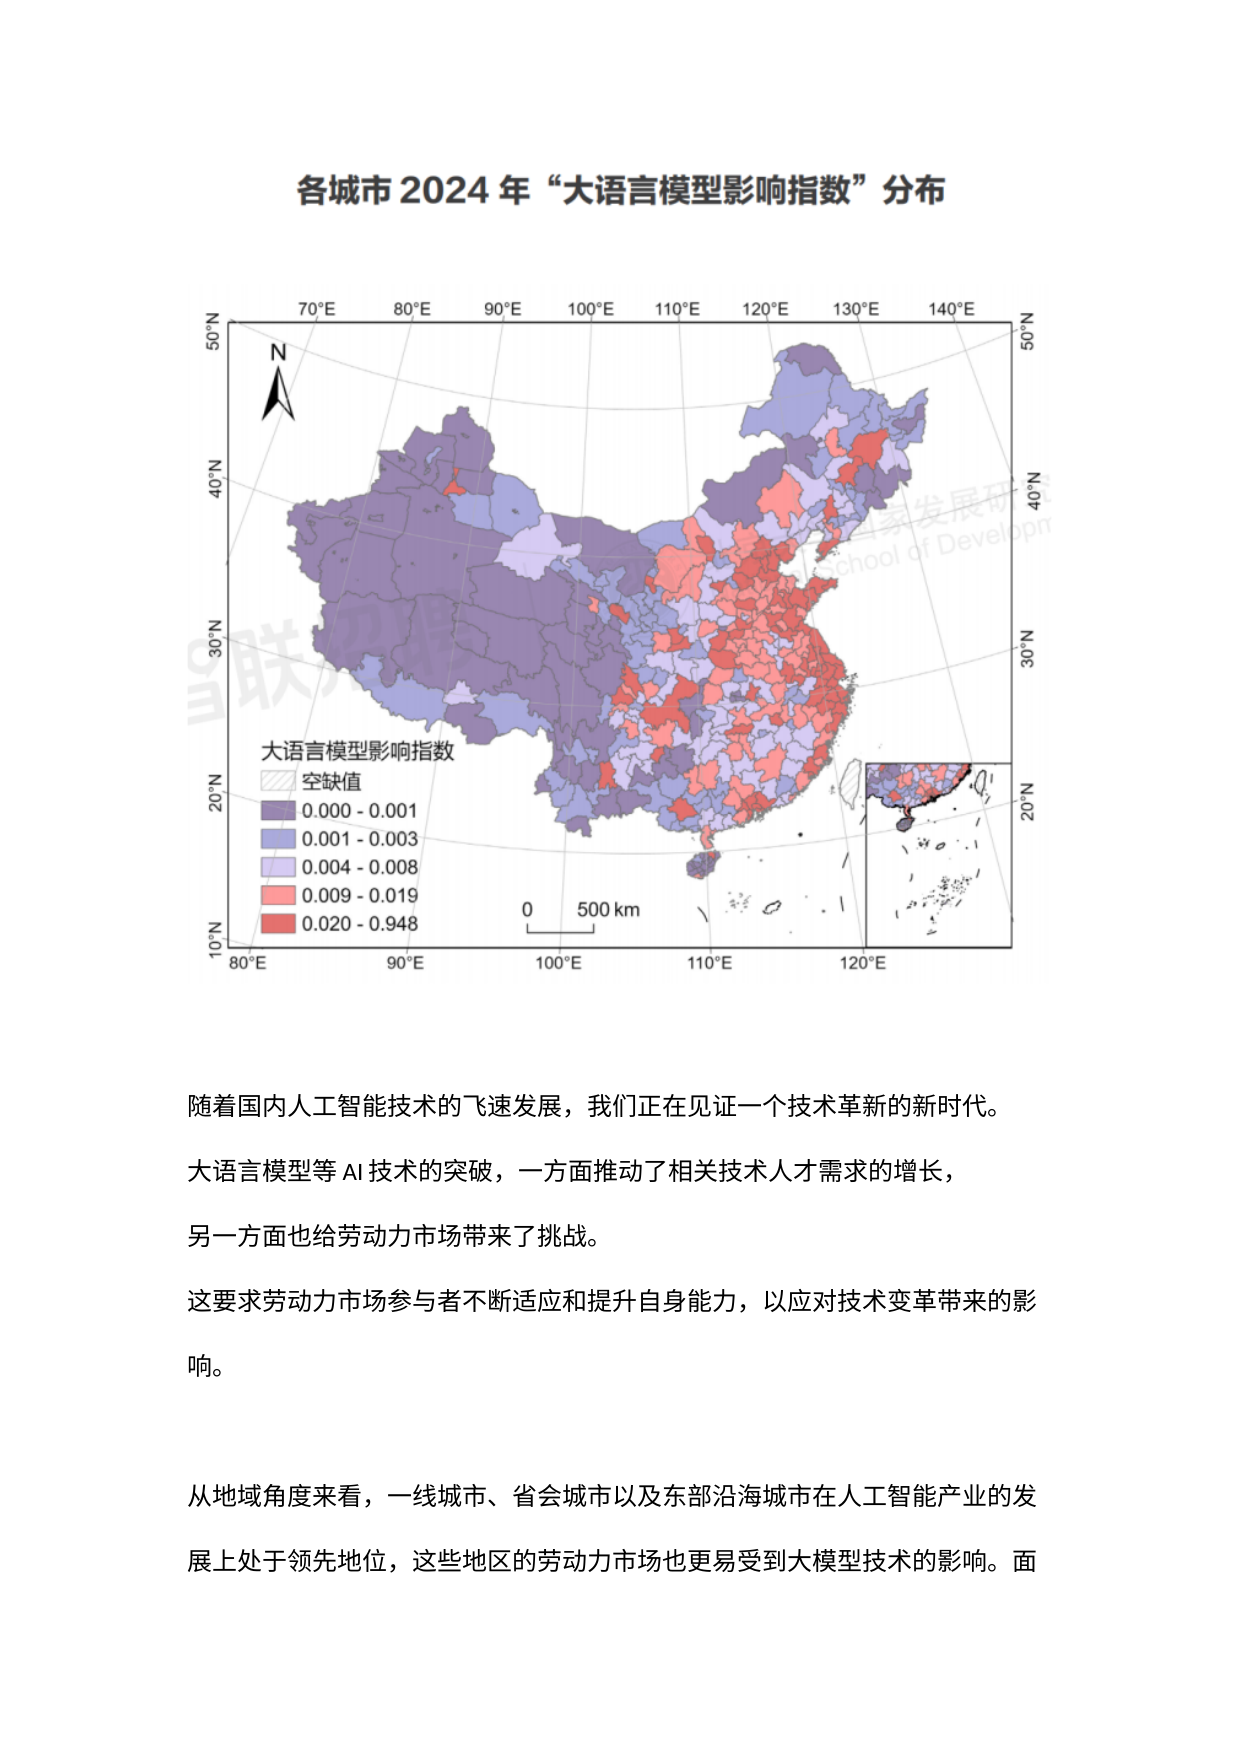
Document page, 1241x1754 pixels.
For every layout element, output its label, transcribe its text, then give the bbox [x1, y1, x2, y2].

text 大语言模型等AI技术的突破，一方面推动了相关技术人才需求的增长， [187, 1137, 1053, 1202]
text 另一方面也给劳动力市场带来了挑战。 [187, 1202, 1053, 1267]
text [187, 1462, 1053, 1592]
text 随着国内人工智能技术的飞速发展，我们正在见证一个技术革新的新时代。 [187, 1072, 1053, 1137]
text 这要求劳动力市场参与者不断适应和提升自身能力，以应对技术变革带来的影响。 [187, 1267, 1053, 1397]
picture [187, 162, 1052, 991]
